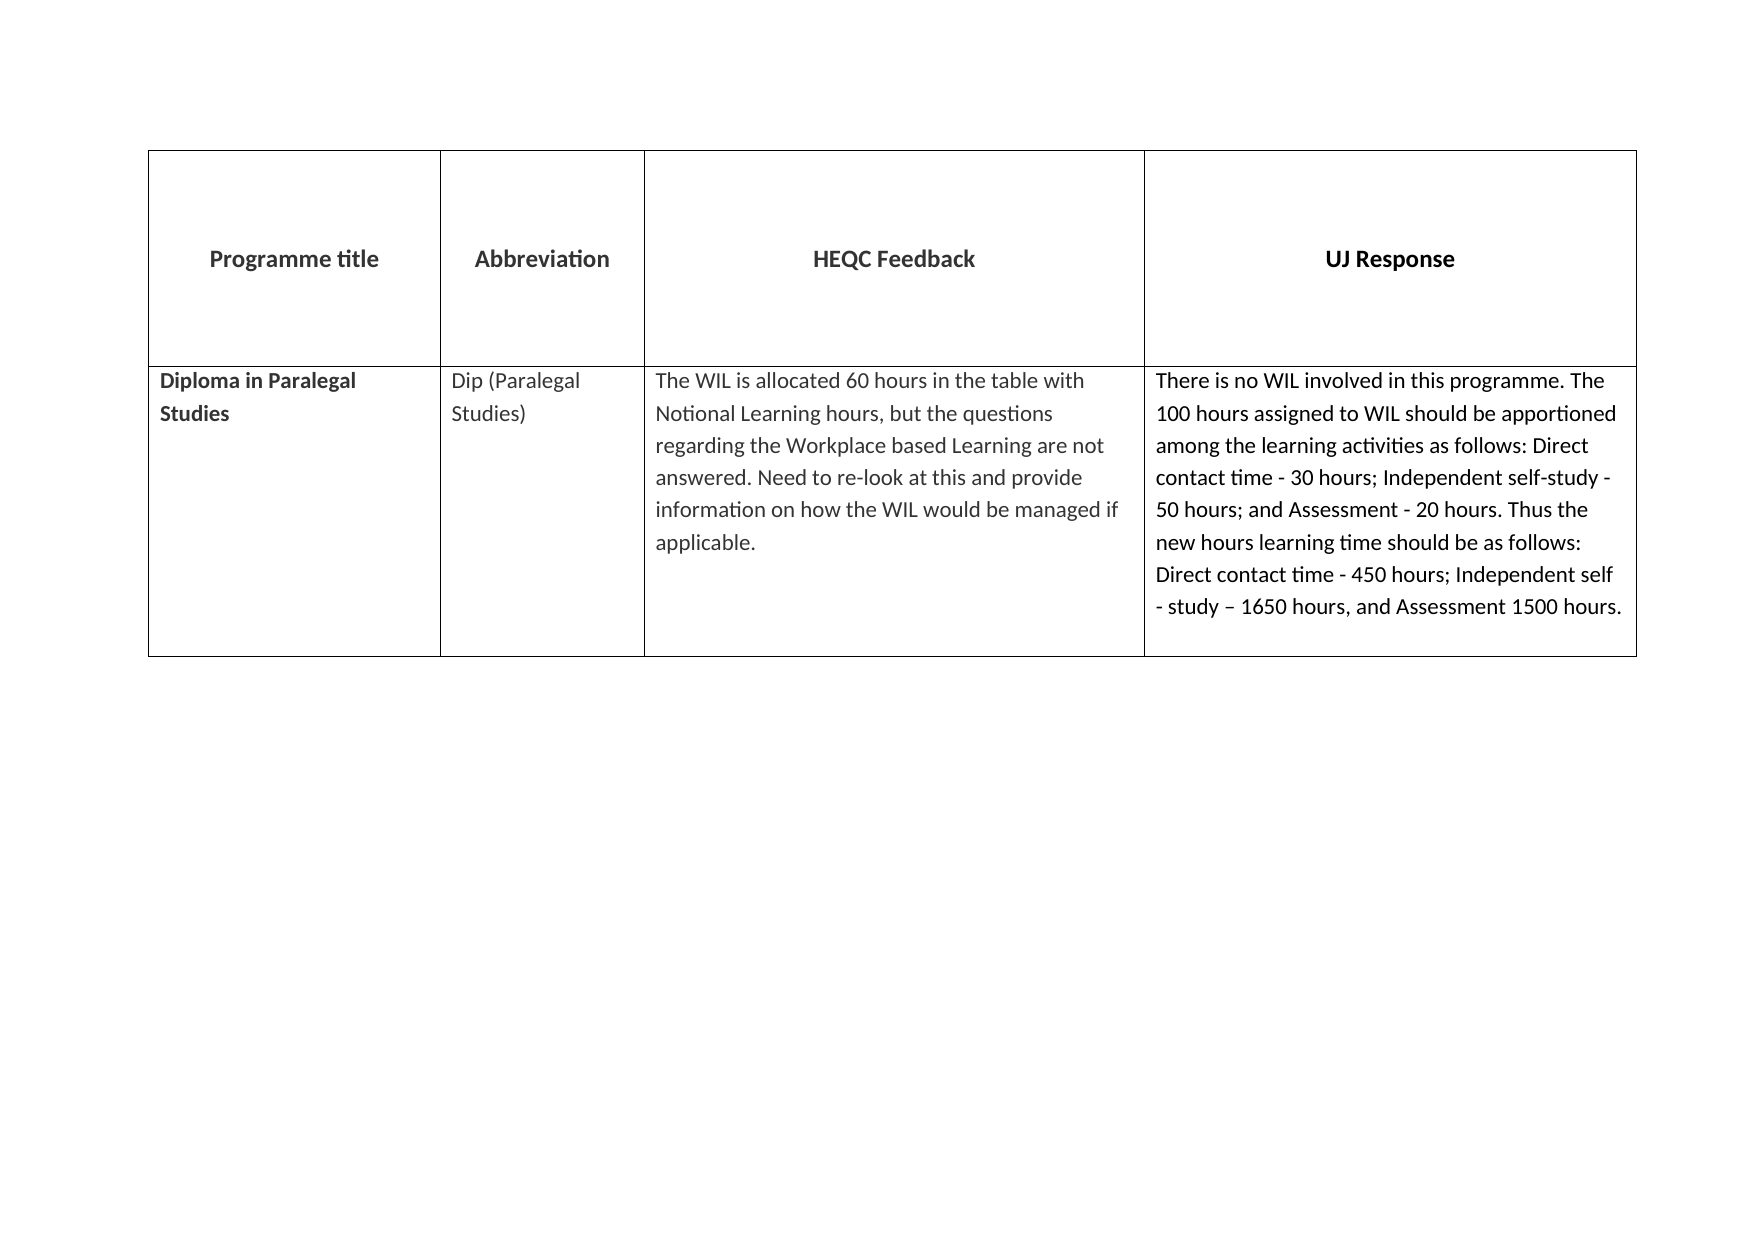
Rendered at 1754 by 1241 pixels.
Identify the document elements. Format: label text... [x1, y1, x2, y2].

table_header Programme title [149, 151, 440, 366]
table_cell Diploma in Paralegal Studies [149, 367, 440, 656]
table_header HEQC Feedback [645, 151, 1144, 366]
table_cell The WIL is allocated 60 hours in the table with Notional Learning hours, but the questions regarding the Workplace based Learning are not answered. Need to re-look at this and provide information on how the WIL would be managed if applicable. [645, 367, 1144, 656]
table_header Abbreviation [441, 151, 644, 366]
table_cell There is no WIL involved in this programme. The 100 hours assigned to WIL should be apportioned among the learning activities as follows: Direct contact time - 30 hours; Independent self-study - 50 hours; and Assessment - 20 hours. Thus the new hours learning time should be as follows: Direct contact time - 450 hours; Independent self - study – 1650 hours, and Assessment 1500 hours. [1145, 367, 1636, 656]
table_header UJ Response [1145, 151, 1636, 366]
table_cell Dip (Paralegal Studies) [441, 367, 644, 656]
